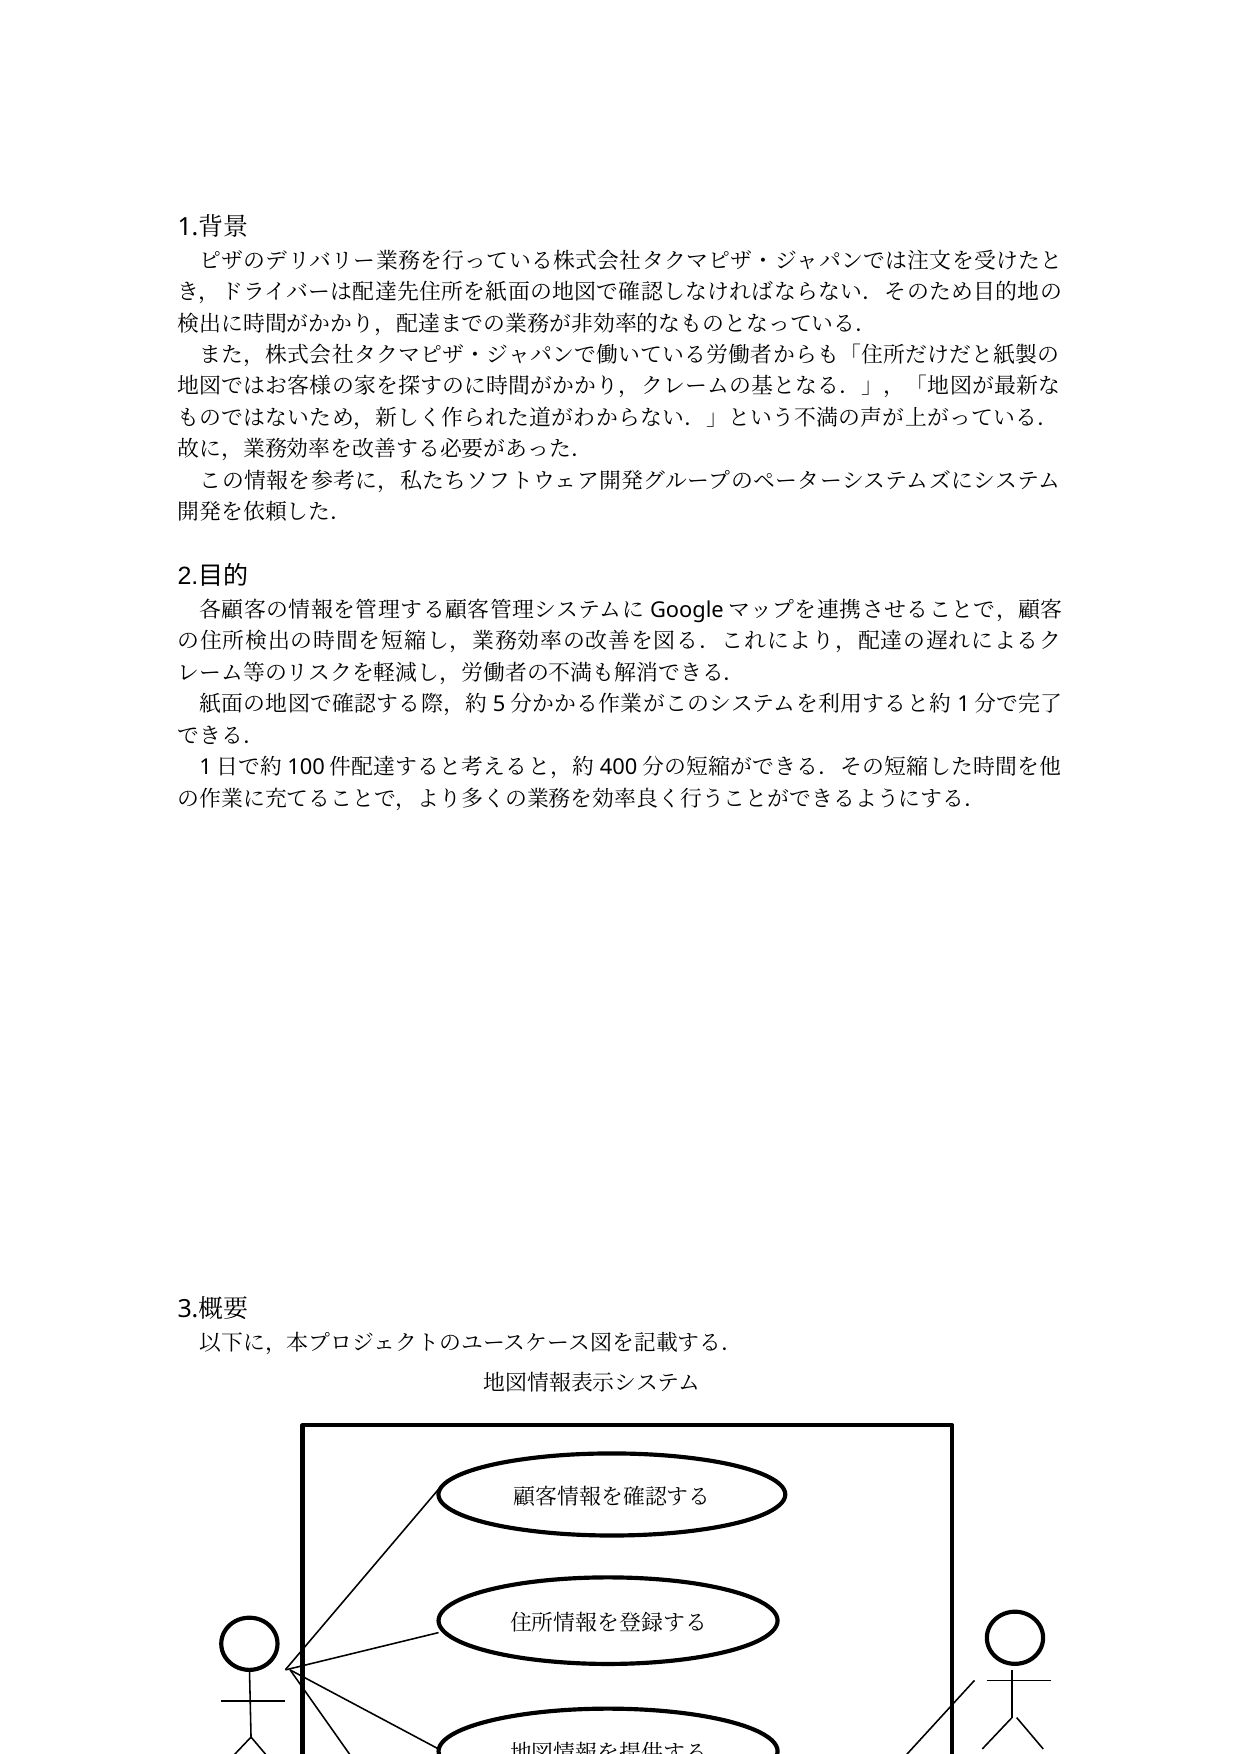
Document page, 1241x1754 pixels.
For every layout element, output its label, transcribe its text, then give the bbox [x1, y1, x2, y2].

text 以下に，本プロジェクトのユースケース図を記載する． [177, 1325, 1063, 1357]
subtitle 1.背景 [177, 207, 1063, 243]
text 各顧客の情報を管理する顧客管理システムにGoogleマップを連携させることで，顧客の住所検出の時間を短縮し，業務効率の改善を図る．これにより，配達の遅れによるクレーム等のリスクを軽減し，労働者の不満も解消できる． [177, 592, 1063, 686]
subtitle 2.目的 [177, 556, 1063, 592]
text ピザのデリバリー業務を行っている株式会社タクマピザ・ジャパンでは注文を受けたとき，ドライバーは配達先住所を紙面の地図で確認しなければならない．そのため目的地の検出に時間がかかり，配達までの業務が非効率的なものとなっている． [177, 243, 1063, 337]
text この情報を参考に，私たちソフトウェア開発グループのペーターシステムズにシステム開発を依頼した． [177, 463, 1063, 526]
text 紙面の地図で確認する際，約5分かかる作業がこのシステムを利用すると約1分で完了できる． [177, 686, 1063, 749]
subtitle 3.概要 [177, 1289, 1063, 1325]
text 1日で約100件配達すると考えると，約400分の短縮ができる．その短縮した時間を他の作業に充てることで，より多くの業務を効率良く行うことができるようにする． [177, 749, 1063, 812]
text また，株式会社タクマピザ・ジャパンで働いている労働者からも「住所だけだと紙製の地図ではお客様の家を探すのに時間がかかり，クレームの基となる．」，「地図が最新なものではないため，新しく作られた道がわからない．」という不満の声が上がっている．故に，業務効率を改善する必要があった． [177, 337, 1063, 463]
